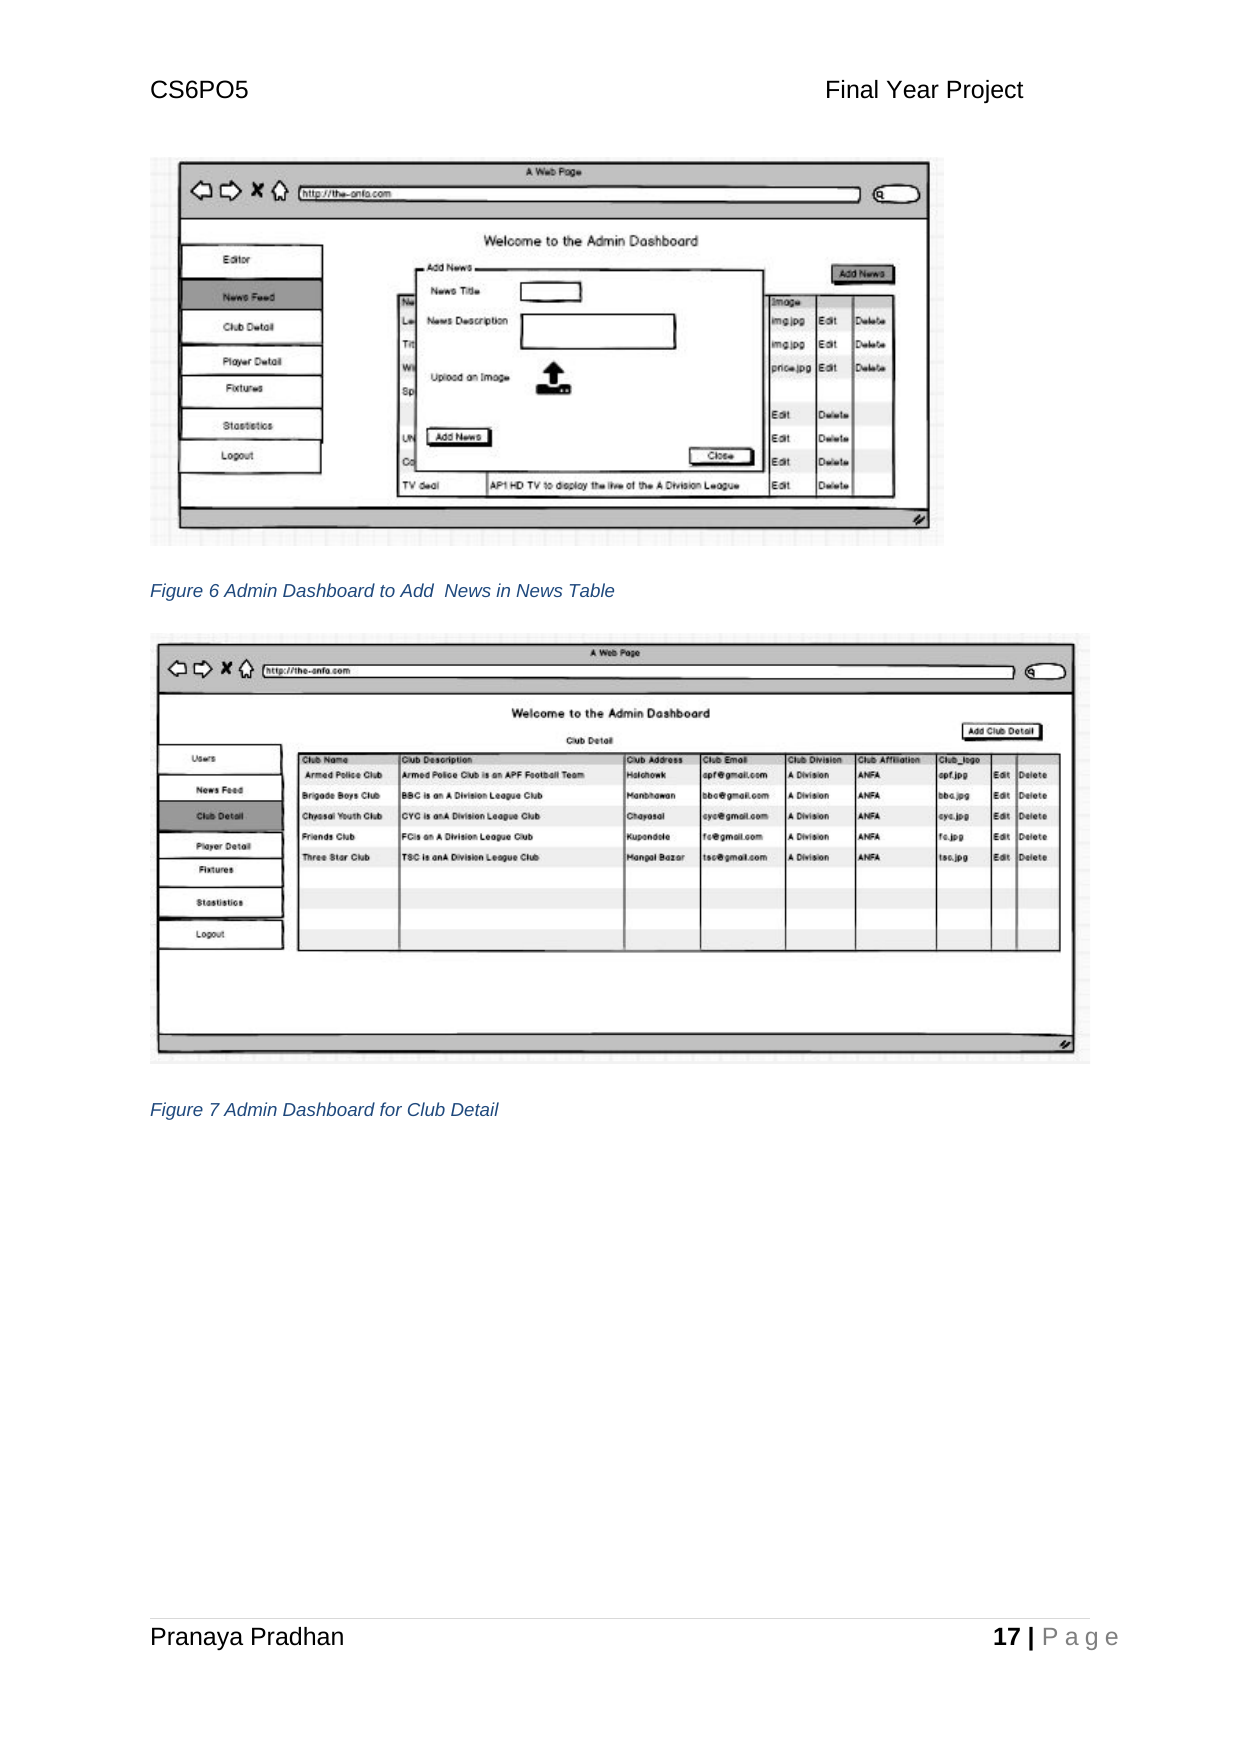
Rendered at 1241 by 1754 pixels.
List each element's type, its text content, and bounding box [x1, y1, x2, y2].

text Figure 7 Admin Dashboard for Club Detail [150, 1099, 1090, 1121]
picture [150, 633, 1091, 1064]
text Figure 6 Admin Dashboard to Add News in News Table [150, 580, 1090, 602]
picture [150, 157, 944, 546]
